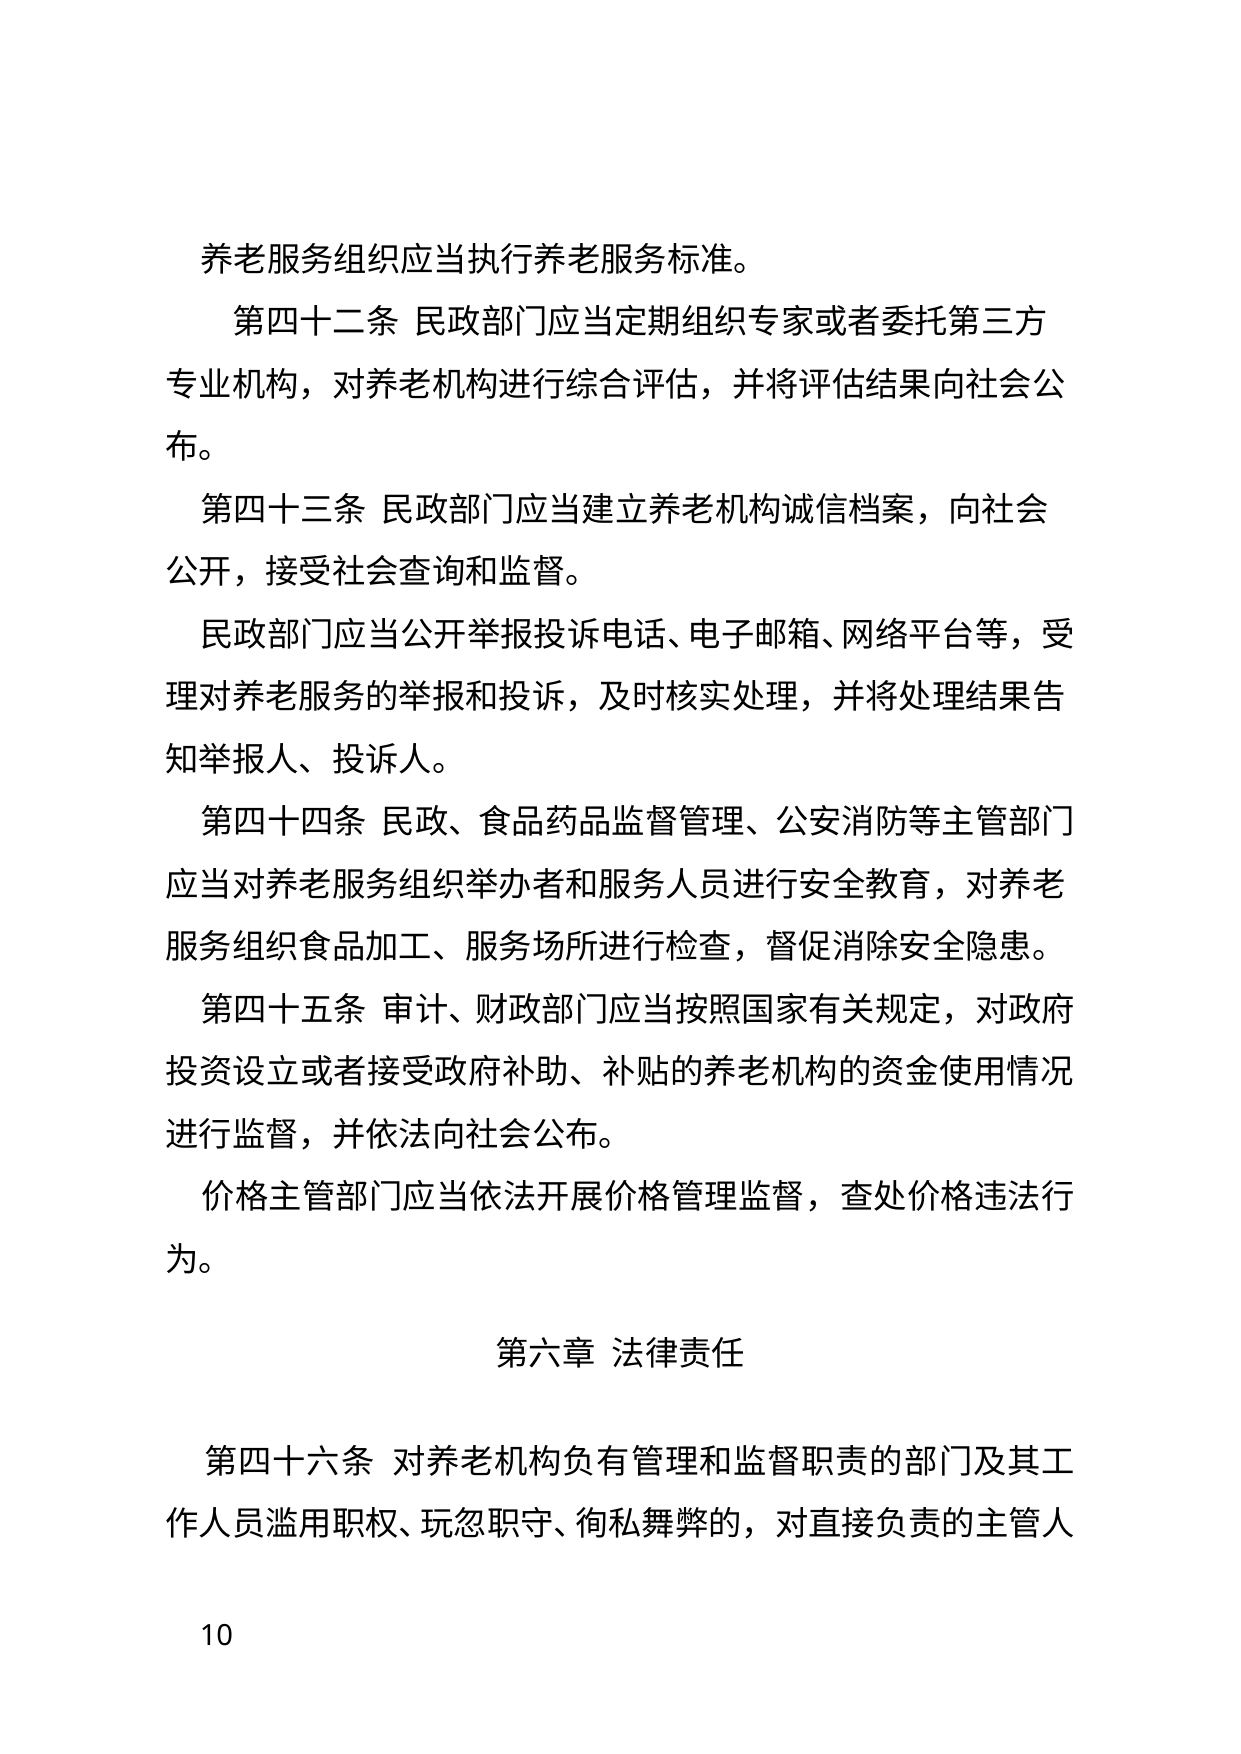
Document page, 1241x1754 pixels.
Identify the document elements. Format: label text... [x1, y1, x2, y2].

text 民政部门应当公开举报投诉电话、电子邮箱、网络平台等，受理对养老服务的举报和投诉，及时核实处理，并将处理结果告知举报人、投诉人。 [165, 531, 1075, 718]
text 第四十三条 民政部门应当建立养老机构诚信档案，向社会公开，接受社会查询和监督。 [165, 406, 1075, 531]
text 第四十六条 对养老机构负有管理和监督职责的部门及其工作人员滥用职权、玩忽职守、徇私舞弊的，对直接负责的主管人员和其他直接责任人员依法给予处分；构成犯罪的，依法追究刑事责任。 [165, 1337, 1075, 1587]
text 第四十四条 民政、食品药品监督管理、公安消防等主管部门应当对养老服务组织举办者和服务人员进行安全教育，对养老服务组织食品加工、服务场所进行检查，督促消除安全隐患。 [165, 718, 1075, 906]
list 法律责任 [165, 1244, 1075, 1292]
text 第四十五条 审计、财政部门应当按照国家有关规定，对政府投资设立或者接受政府补助、补贴的养老机构的资金使用情况进行监督，并依法向社会公布。 [165, 906, 1075, 1093]
text 第四十二条 民政部门应当定期组织专家或者委托第三方专业机构，对养老机构进行综合评估，并将评估结果向社会公布。 [165, 218, 1075, 406]
text 价格主管部门应当依法开展价格管理监督，查处价格违法行为。 [165, 1093, 1075, 1218]
